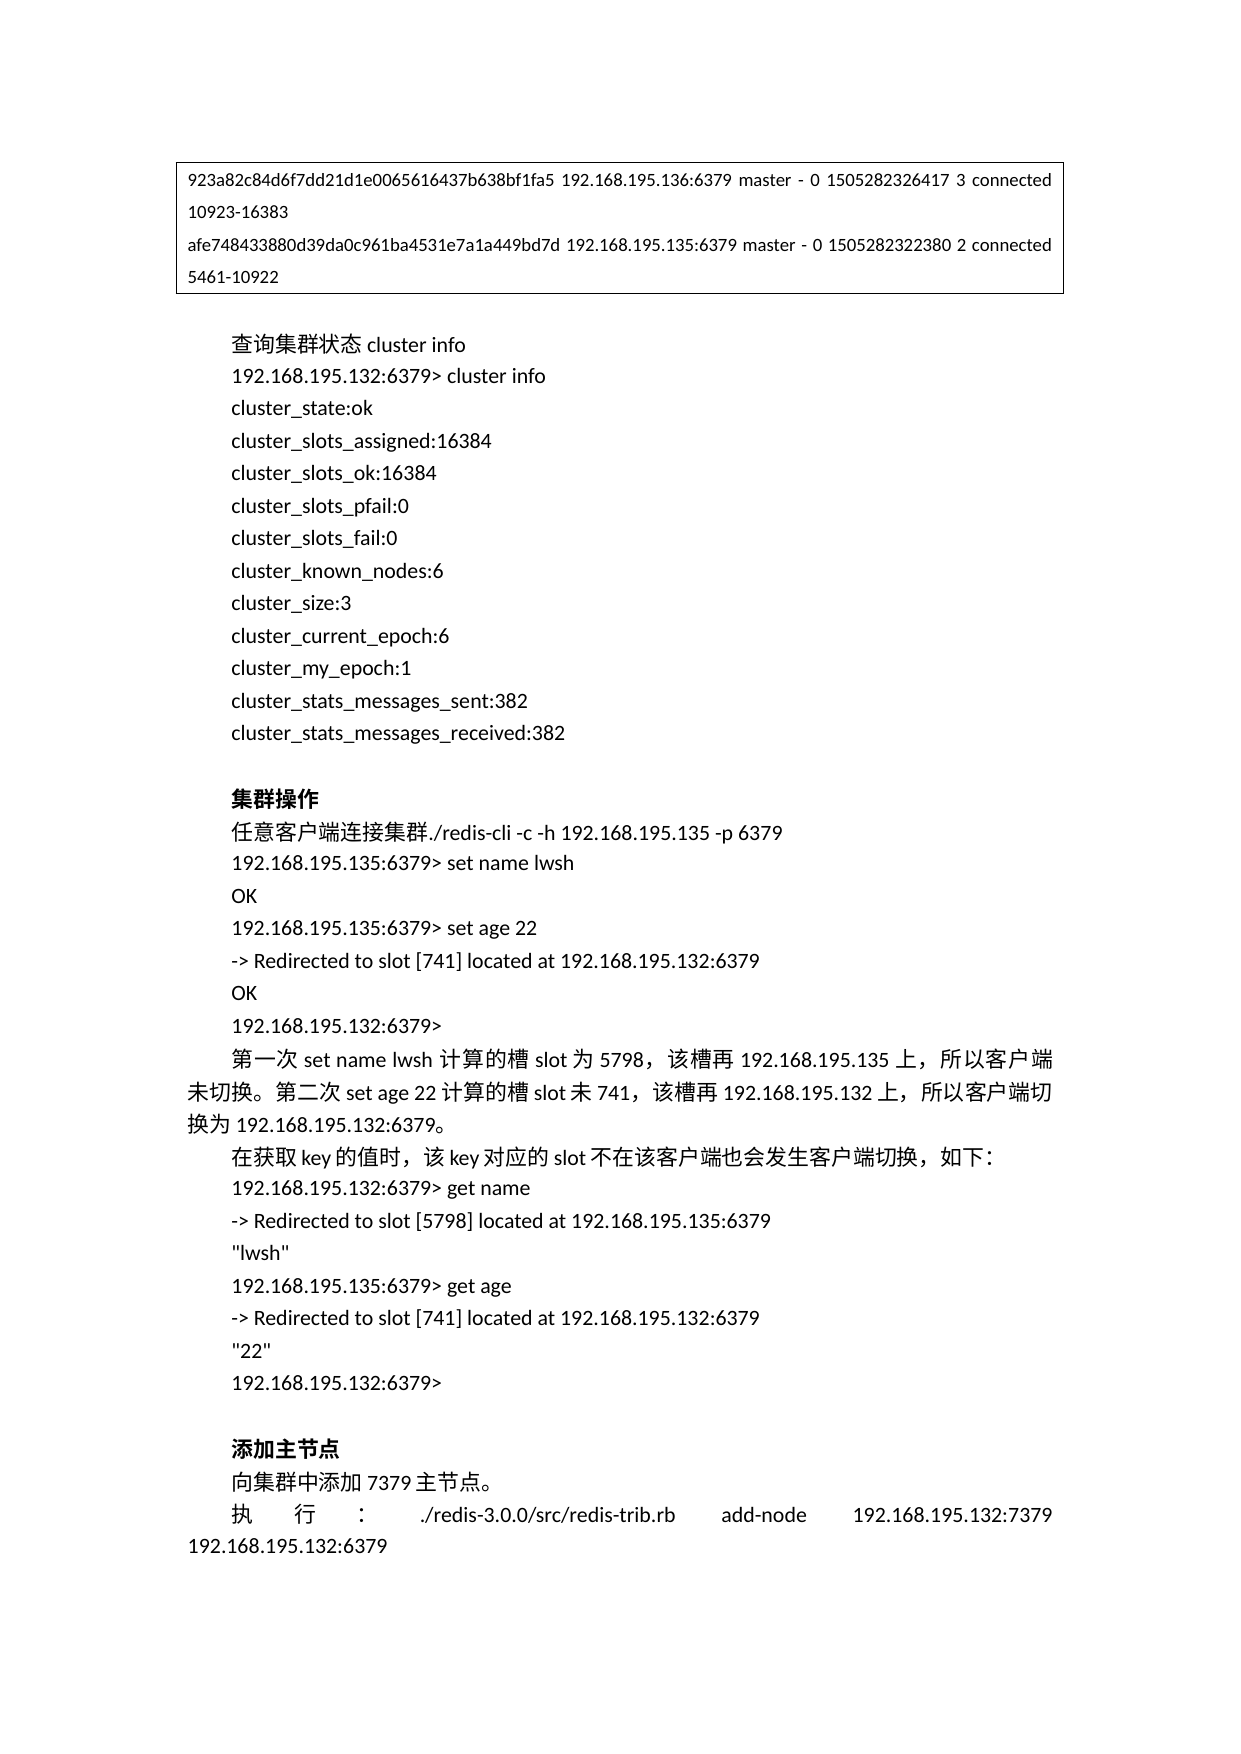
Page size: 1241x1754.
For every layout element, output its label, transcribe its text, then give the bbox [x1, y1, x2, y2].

text 192.168.195.135:6379> get age [187, 1269, 1053, 1302]
text cluster_slots_pfail:0 [187, 489, 1053, 522]
text "lwsh" [187, 1237, 1053, 1269]
text 添加主节点 [187, 1432, 1053, 1464]
text 192.168.195.135:6379> set name lwsh [187, 847, 1053, 879]
text -> Redirected to slot [741] located at 192.168.195.132:6379 [187, 1302, 1053, 1334]
text cluster_state:ok [187, 392, 1053, 424]
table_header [177, 163, 1063, 293]
text 192.168.195.132:6379> [187, 1009, 1053, 1042]
text OK [187, 977, 1053, 1009]
text OK [187, 879, 1053, 912]
text 在获取key的值时，该key对应的slot不在该客户端也会发生客户端切换，如下： [187, 1139, 1053, 1172]
text 192.168.195.132:6379> cluster info [187, 359, 1053, 392]
text 查询集群状态cluster info [187, 327, 1053, 359]
text cluster_size:3 [187, 587, 1053, 619]
text 向集群中添加7379主节点。 [187, 1464, 1053, 1497]
text cluster_slots_fail:0 [187, 522, 1053, 554]
text cluster_my_epoch:1 [187, 652, 1053, 684]
text cluster_stats_messages_sent:382 [187, 684, 1053, 717]
text cluster_slots_ok:16384 [187, 457, 1053, 489]
text 第一次set name lwsh 计算的槽slot为5798，该槽再192.168.195.135上，所以客户端未切换。第二次set age 22 计算的槽slot未741，该槽再192.168.195.132上，所以客户端切换为192.168.195.132:6379。 [187, 1042, 1053, 1139]
text -> Redirected to slot [741] located at 192.168.195.132:6379 [187, 944, 1053, 977]
text 执行：./redis-3.0.0/src/redis-trib.rb add-node 192.168.195.132:7379 192.168.195.132:6379 [187, 1497, 1053, 1562]
text 集群操作 [187, 782, 1053, 814]
text cluster_current_epoch:6 [187, 619, 1053, 652]
text 192.168.195.132:6379> get name [187, 1172, 1053, 1204]
text 任意客户端连接集群./redis-cli -c -h 192.168.195.135 -p 6379 [187, 814, 1053, 847]
text cluster_stats_messages_received:382 [187, 717, 1053, 749]
text cluster_known_nodes:6 [187, 554, 1053, 587]
text 192.168.195.132:6379> [187, 1367, 1053, 1399]
text cluster_slots_assigned:16384 [187, 424, 1053, 457]
text "22" [187, 1334, 1053, 1367]
text -> Redirected to slot [5798] located at 192.168.195.135:6379 [187, 1204, 1053, 1237]
text 192.168.195.135:6379> set age 22 [187, 912, 1053, 944]
